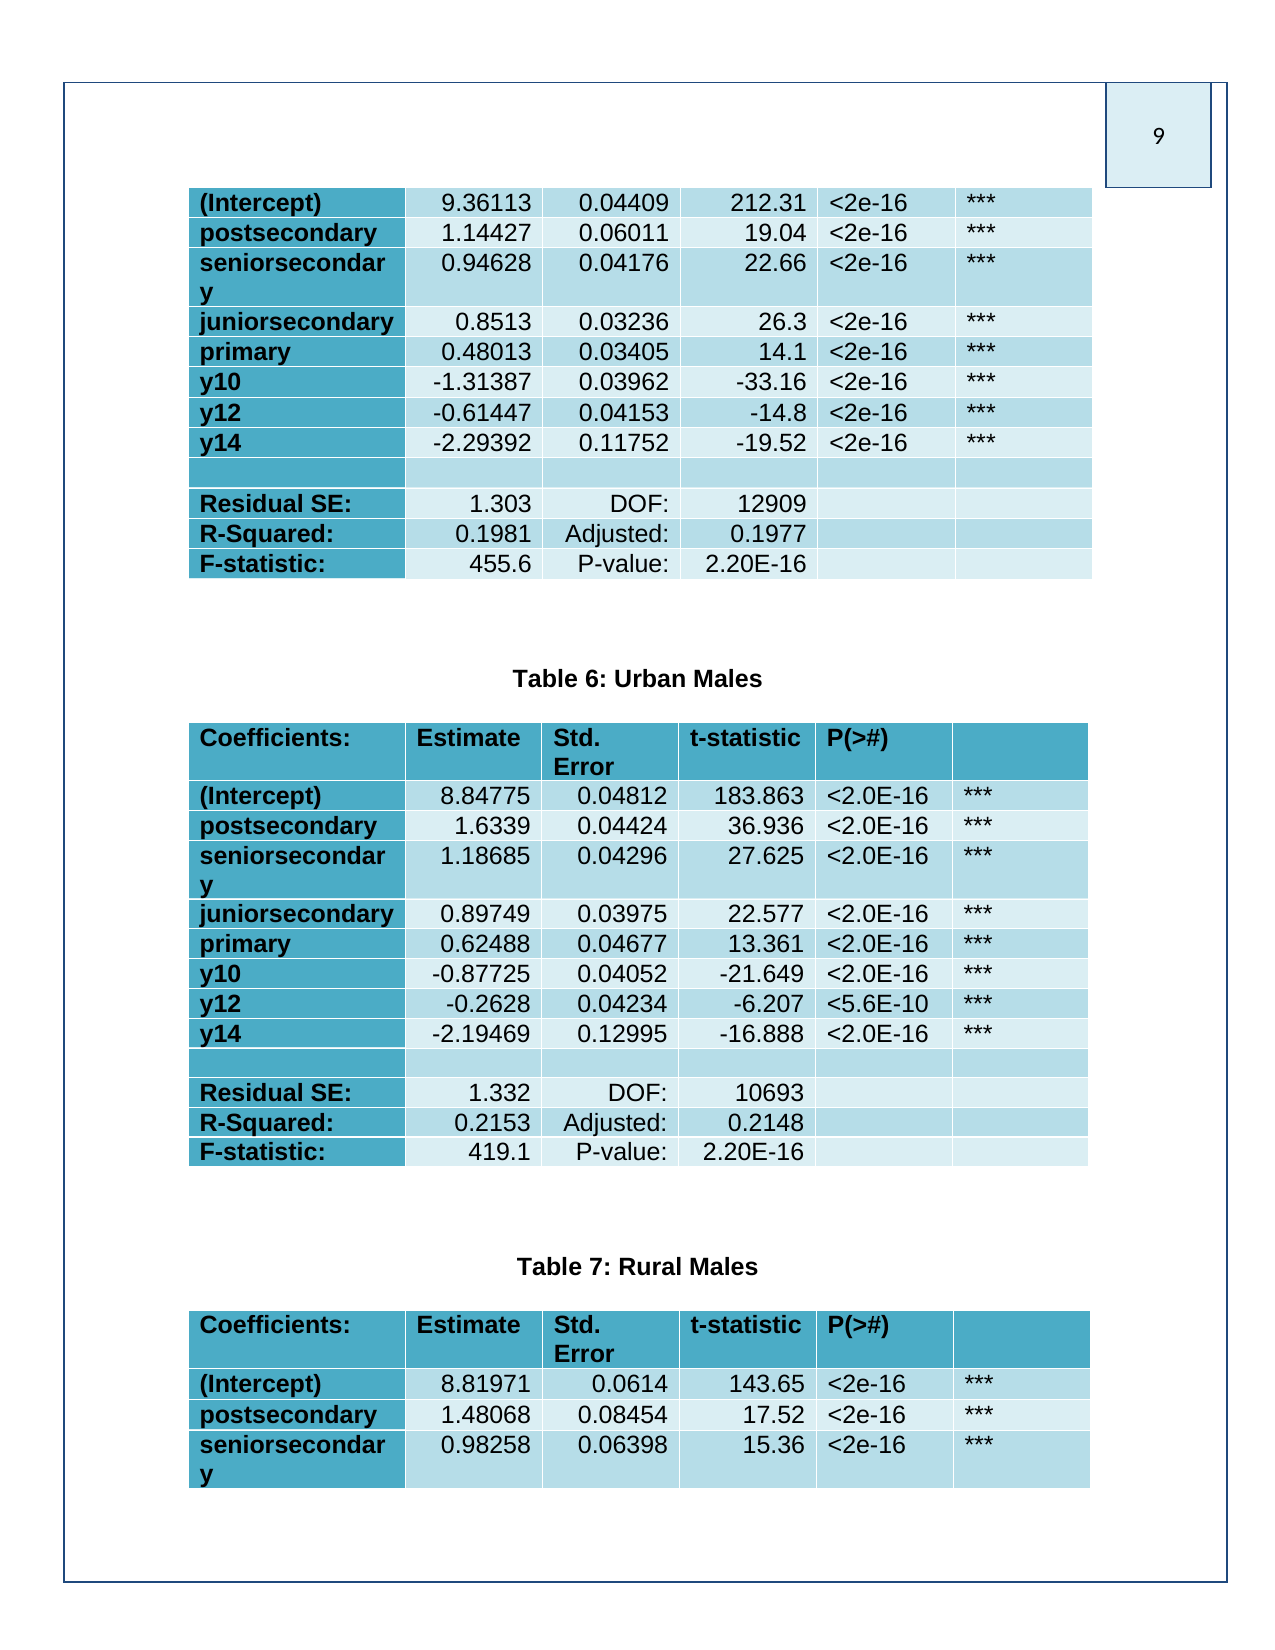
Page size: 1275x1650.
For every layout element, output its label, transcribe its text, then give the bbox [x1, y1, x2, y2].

table_cell *** [953, 1019, 1088, 1047]
table_cell y14 [189, 428, 405, 457]
table_cell <2e-16 [818, 248, 955, 306]
table_cell -19.52 [681, 428, 817, 457]
table_cell <2e-16 [818, 188, 955, 217]
table_cell [953, 1078, 1088, 1107]
table_cell 15.36 [680, 1431, 816, 1488]
table_cell y14 [189, 1019, 405, 1047]
table_cell <2e-16 [817, 1369, 953, 1399]
table_cell 14.1 [681, 337, 817, 366]
table_cell *** [954, 1400, 1090, 1429]
table_cell 0.8513 [406, 307, 542, 336]
table_cell 0.62488 [406, 929, 541, 958]
table_cell 0.98258 [406, 1431, 542, 1488]
table_cell 0.06011 [543, 218, 680, 247]
table_header P(>#) [817, 1311, 953, 1368]
table_cell [953, 1138, 1088, 1166]
table_cell 0.2148 [679, 1108, 815, 1136]
table_cell [542, 1049, 678, 1077]
table_cell seniorsecondary [189, 841, 405, 898]
table_cell R-Squared: [189, 519, 405, 548]
table_cell 1.332 [406, 1078, 541, 1107]
table_cell <2e-16 [818, 428, 955, 457]
table_cell 0.11752 [543, 428, 680, 457]
table_cell 13.361 [679, 929, 815, 958]
table_cell 0.12995 [542, 1019, 678, 1047]
table_cell 1.18685 [406, 841, 541, 898]
table_cell seniorsecondary [189, 248, 405, 306]
table_cell <2e-16 [817, 1400, 953, 1429]
table_cell [956, 458, 1092, 487]
table_cell 0.48013 [406, 337, 542, 366]
table_cell 0.04234 [542, 989, 678, 1018]
table_cell -33.16 [681, 367, 817, 397]
table_cell 0.06398 [543, 1431, 679, 1488]
table_cell 0.89749 [406, 900, 541, 928]
table_cell [406, 458, 542, 487]
table_header Coefficients: [189, 723, 405, 780]
table_cell 10693 [679, 1078, 815, 1107]
table_cell *** [953, 781, 1088, 810]
table_cell seniorsecondary [189, 1431, 405, 1488]
table_cell <2e-16 [818, 307, 955, 336]
table_cell <2.0E-16 [816, 1019, 952, 1047]
table_cell -0.61447 [406, 398, 542, 427]
table_cell *** [956, 307, 1092, 336]
table_cell 36.936 [679, 811, 815, 840]
table_cell primary [189, 929, 405, 958]
table_cell 0.04424 [542, 811, 678, 840]
table_cell 0.03975 [542, 900, 678, 928]
table_cell [816, 1108, 952, 1136]
table_cell y10 [189, 959, 405, 988]
table_cell 0.04409 [543, 188, 680, 217]
table_cell 0.94628 [406, 248, 542, 306]
table_cell [406, 1049, 541, 1077]
table_cell [543, 458, 680, 487]
table_cell Residual SE: [189, 1078, 405, 1107]
table_cell -1.31387 [406, 367, 542, 397]
table_cell postsecondary [189, 218, 405, 247]
table_cell [816, 1049, 952, 1077]
table_cell 17.52 [680, 1400, 816, 1429]
table_cell 212.31 [681, 188, 817, 217]
table_cell Residual SE: [189, 489, 405, 518]
table_cell 0.0614 [543, 1369, 679, 1399]
title Table 6: Urban Males [187, 664, 1087, 693]
table_cell *** [956, 248, 1092, 306]
table_cell 1.6339 [406, 811, 541, 840]
table_cell [816, 1078, 952, 1107]
table_cell juniorsecondary [189, 900, 405, 928]
table_cell 8.84775 [406, 781, 541, 810]
table_cell *** [956, 428, 1092, 457]
table_cell *** [956, 218, 1092, 247]
table_cell *** [953, 989, 1088, 1018]
table_cell *** [956, 337, 1092, 366]
table_header Std. Error [543, 1311, 679, 1368]
table_cell 1.303 [406, 489, 542, 518]
table_cell *** [953, 929, 1088, 958]
table_cell y12 [189, 398, 405, 427]
table_cell 12909 [681, 489, 817, 518]
table_cell 22.577 [679, 900, 815, 928]
table_cell DOF: [542, 1078, 678, 1107]
table_cell postsecondary [189, 811, 405, 840]
table_cell F-statistic: [189, 1138, 405, 1166]
table_cell <2e-16 [818, 218, 955, 247]
table_cell [189, 1049, 405, 1077]
table_cell [818, 519, 955, 548]
title Table 7: Rural Males [187, 1252, 1087, 1281]
table_cell [681, 458, 817, 487]
table_cell *** [953, 841, 1088, 898]
table_header [953, 723, 1088, 780]
table_cell 1.14427 [406, 218, 542, 247]
table_cell 8.81971 [406, 1369, 542, 1399]
table_cell -21.649 [679, 959, 815, 988]
table_cell [956, 519, 1092, 548]
table_header [954, 1311, 1090, 1368]
table_cell -2.19469 [406, 1019, 541, 1047]
table_cell -2.29392 [406, 428, 542, 457]
table_cell -6.207 [679, 989, 815, 1018]
table_cell (Intercept) [189, 1369, 405, 1399]
table_cell DOF: [543, 489, 680, 518]
table_cell *** [956, 188, 1092, 217]
table_cell 26.3 [681, 307, 817, 336]
table_header Estimate [406, 723, 541, 780]
table_cell 0.03405 [543, 337, 680, 366]
table_cell [818, 549, 955, 578]
table_cell 2.20E-16 [681, 549, 817, 578]
table_cell -0.87725 [406, 959, 541, 988]
table_cell <2e-16 [817, 1431, 953, 1488]
table_cell *** [956, 398, 1092, 427]
table_cell 0.04677 [542, 929, 678, 958]
table_cell <5.6E-10 [816, 989, 952, 1018]
table_cell *** [954, 1369, 1090, 1399]
table_cell 0.2153 [406, 1108, 541, 1136]
table_cell 0.04052 [542, 959, 678, 988]
table_cell <2.0E-16 [816, 929, 952, 958]
table_cell -14.8 [681, 398, 817, 427]
table_header Coefficients: [189, 1311, 405, 1368]
table_cell [189, 458, 405, 487]
table_header t-statistic [680, 1311, 816, 1368]
table_header Estimate [406, 1311, 542, 1368]
table_cell 0.03236 [543, 307, 680, 336]
table_cell [818, 458, 955, 487]
table_cell [953, 1108, 1088, 1136]
table_cell *** [953, 900, 1088, 928]
table_cell *** [954, 1431, 1090, 1488]
table_cell <2.0E-16 [816, 959, 952, 988]
table_cell [956, 489, 1092, 518]
table_cell (Intercept) [189, 188, 405, 217]
table_cell 0.1981 [406, 519, 542, 548]
table_cell 0.1977 [681, 519, 817, 548]
table_cell -16.888 [679, 1019, 815, 1047]
table_cell <2e-16 [818, 367, 955, 397]
table_cell P-value: [542, 1138, 678, 1166]
table_cell <2.0E-16 [816, 900, 952, 928]
table_cell 22.66 [681, 248, 817, 306]
table_cell *** [953, 811, 1088, 840]
table_cell 143.65 [680, 1369, 816, 1399]
table_cell (Intercept) [189, 781, 405, 810]
table_cell 1.48068 [406, 1400, 542, 1429]
table_cell <2.0E-16 [816, 841, 952, 898]
table_cell [818, 489, 955, 518]
table_cell 0.03962 [543, 367, 680, 397]
table_cell 2.20E-16 [679, 1138, 815, 1166]
table_cell *** [956, 367, 1092, 397]
table_cell [816, 1138, 952, 1166]
table_cell y10 [189, 367, 405, 397]
table_cell postsecondary [189, 1400, 405, 1429]
table_cell 0.04296 [542, 841, 678, 898]
table_cell *** [953, 959, 1088, 988]
table_cell 455.6 [406, 549, 542, 578]
table_cell <2e-16 [818, 337, 955, 366]
table_cell 19.04 [681, 218, 817, 247]
table_cell F-statistic: [189, 549, 405, 578]
table_cell [953, 1049, 1088, 1077]
table_cell 0.04176 [543, 248, 680, 306]
table_cell -0.2628 [406, 989, 541, 1018]
table_cell juniorsecondary [189, 307, 405, 336]
table_cell y12 [189, 989, 405, 1018]
table_cell primary [189, 337, 405, 366]
table_cell 0.04812 [542, 781, 678, 810]
table_cell P-value: [543, 549, 680, 578]
table_cell 183.863 [679, 781, 815, 810]
table_cell 27.625 [679, 841, 815, 898]
table_cell 0.04153 [543, 398, 680, 427]
table_cell <2.0E-16 [816, 811, 952, 840]
table_cell 9.36113 [406, 188, 542, 217]
table_cell <2.0E-16 [816, 781, 952, 810]
table_cell [679, 1049, 815, 1077]
table_cell [956, 549, 1092, 578]
table_cell R-Squared: [189, 1108, 405, 1136]
table_cell <2e-16 [818, 398, 955, 427]
table_header t-statistic [679, 723, 815, 780]
table_cell 419.1 [406, 1138, 541, 1166]
table_cell Adjusted: [542, 1108, 678, 1136]
table_cell Adjusted: [543, 519, 680, 548]
table_cell 0.08454 [543, 1400, 679, 1429]
table_header P(>#) [816, 723, 952, 780]
table_header Std. Error [542, 723, 678, 780]
